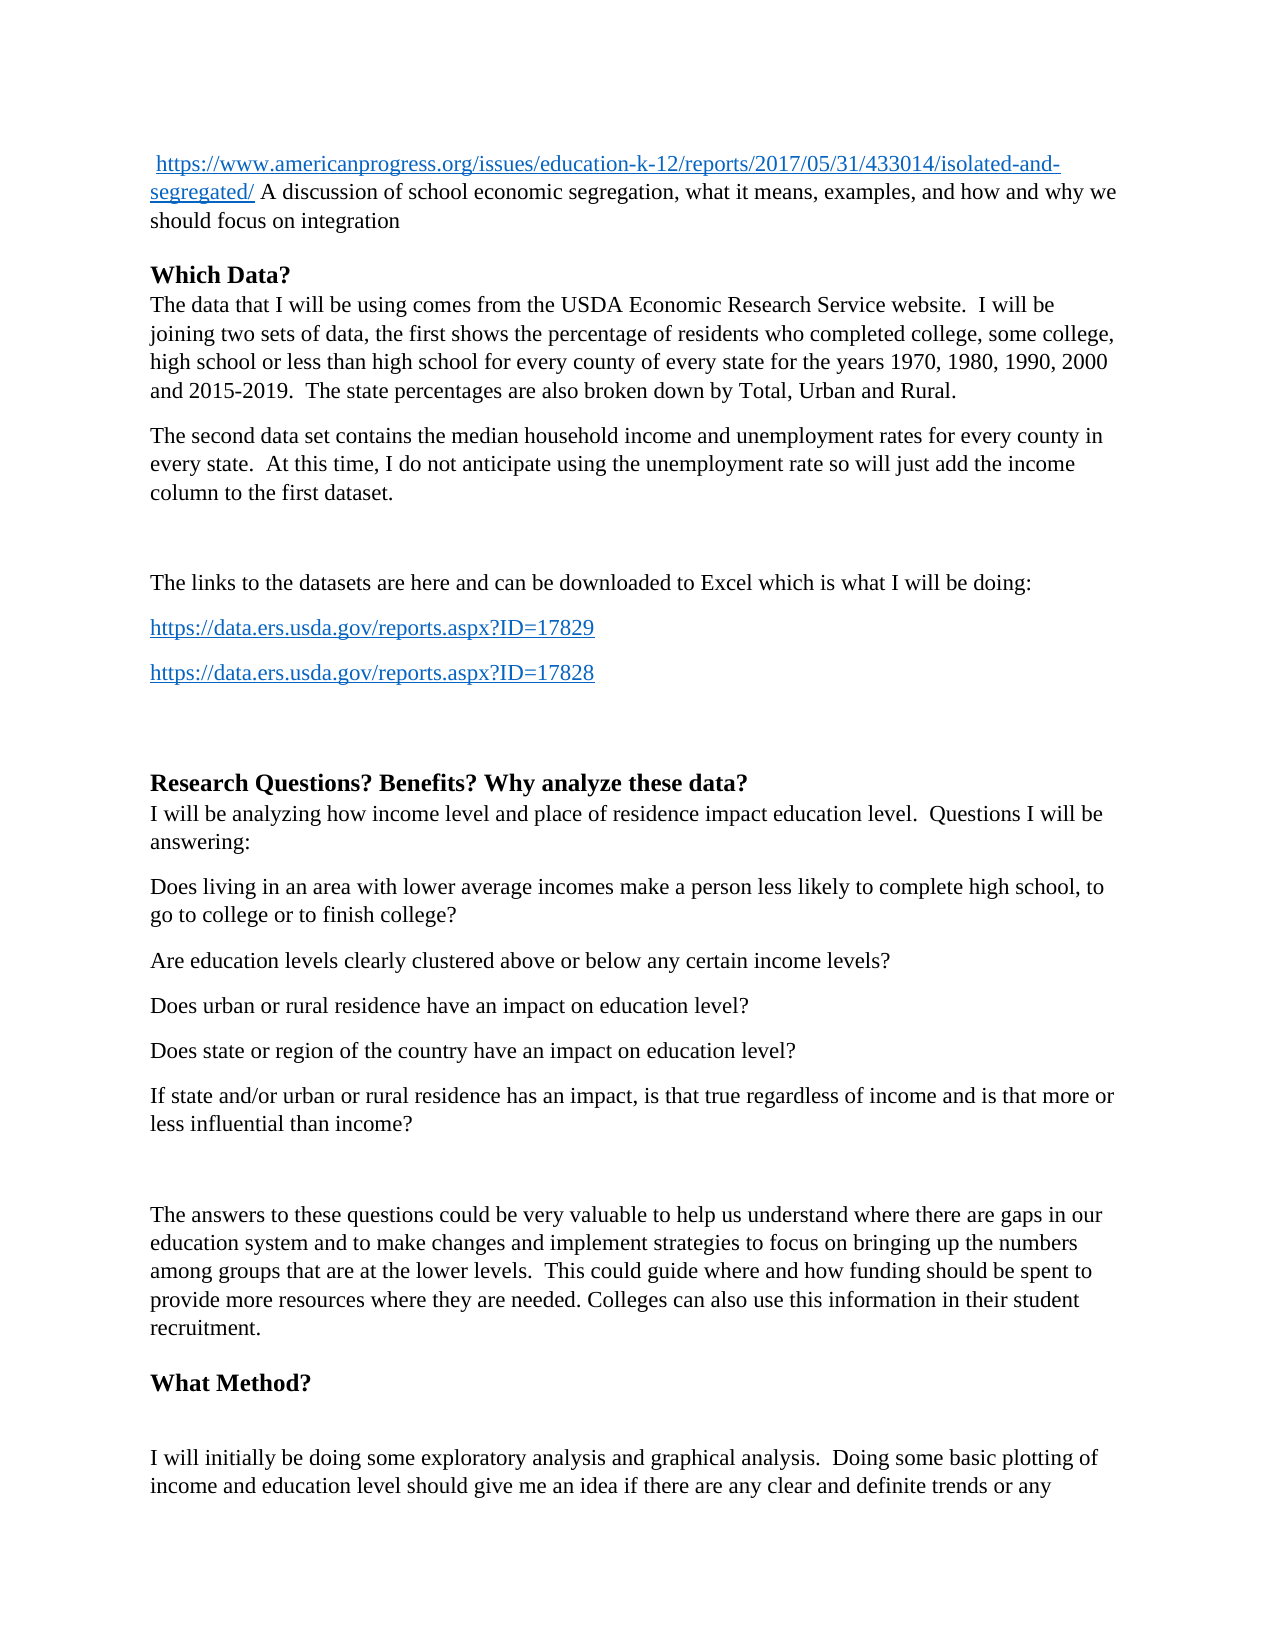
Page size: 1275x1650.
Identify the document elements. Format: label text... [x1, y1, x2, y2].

text Are education levels clearly clustered above or below any certain income levels? [150, 947, 1125, 973]
text https://data.ers.usda.gov/reports.aspx?ID=17829 [150, 614, 1125, 640]
text https://data.ers.usda.gov/reports.aspx?ID=17828 [150, 659, 1125, 685]
text The links to the datasets are here and can be downloaded to Excel which is what I will be doing: [150, 569, 1125, 595]
text The data that I will be using comes from the USDA Economic Research Service website. I will be joining two sets of data, the first shows the percentage of residents who completed college, some college, high school or less than high school for every county of every state for the years 1970, 1980, 1990, 2000 and 2015-2019. The state percentages are also broken down by Total, Urban and Rural. [150, 291, 1125, 403]
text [150, 1444, 1125, 1499]
text https://www.americanprogress.org/issues/education-k-12/reports/2017/05/31/433014/isolated-and-segregated/ A discussion of school economic segregation, what it means, examples, and how and why we should focus on integration [150, 150, 1125, 233]
subtitle Which Data? [150, 260, 1125, 289]
text The second data set contains the median household income and unemployment rates for every county in every state. At this time, I do not anticipate using the unemployment rate so will just add the income column to the first dataset. [150, 422, 1125, 505]
text Does living in an area with lower average incomes make a person less likely to complete high school, to go to college or to finish college? [150, 873, 1125, 928]
text Does urban or rural residence have an impact on education level? [150, 992, 1125, 1018]
text Does state or region of the country have an impact on education level? [150, 1037, 1125, 1063]
subtitle Research Questions? Benefits? Why analyze these data? [150, 768, 1125, 797]
text If state and/or urban or rural residence has an impact, is that true regardless of income and is that more or less influential than income? [150, 1082, 1125, 1137]
text The answers to these questions could be very valuable to help us understand where there are gaps in our education system and to make changes and implement strategies to focus on bringing up the numbers among groups that are at the lower levels. This could guide where and how funding should be spent to provide more resources where they are needed. Colleges can also use this information in their student recruitment. [150, 1201, 1125, 1341]
text I will be analyzing how income level and place of residence impact education level. Questions I will be answering: [150, 799, 1125, 854]
subtitle What Method? [150, 1368, 1125, 1397]
